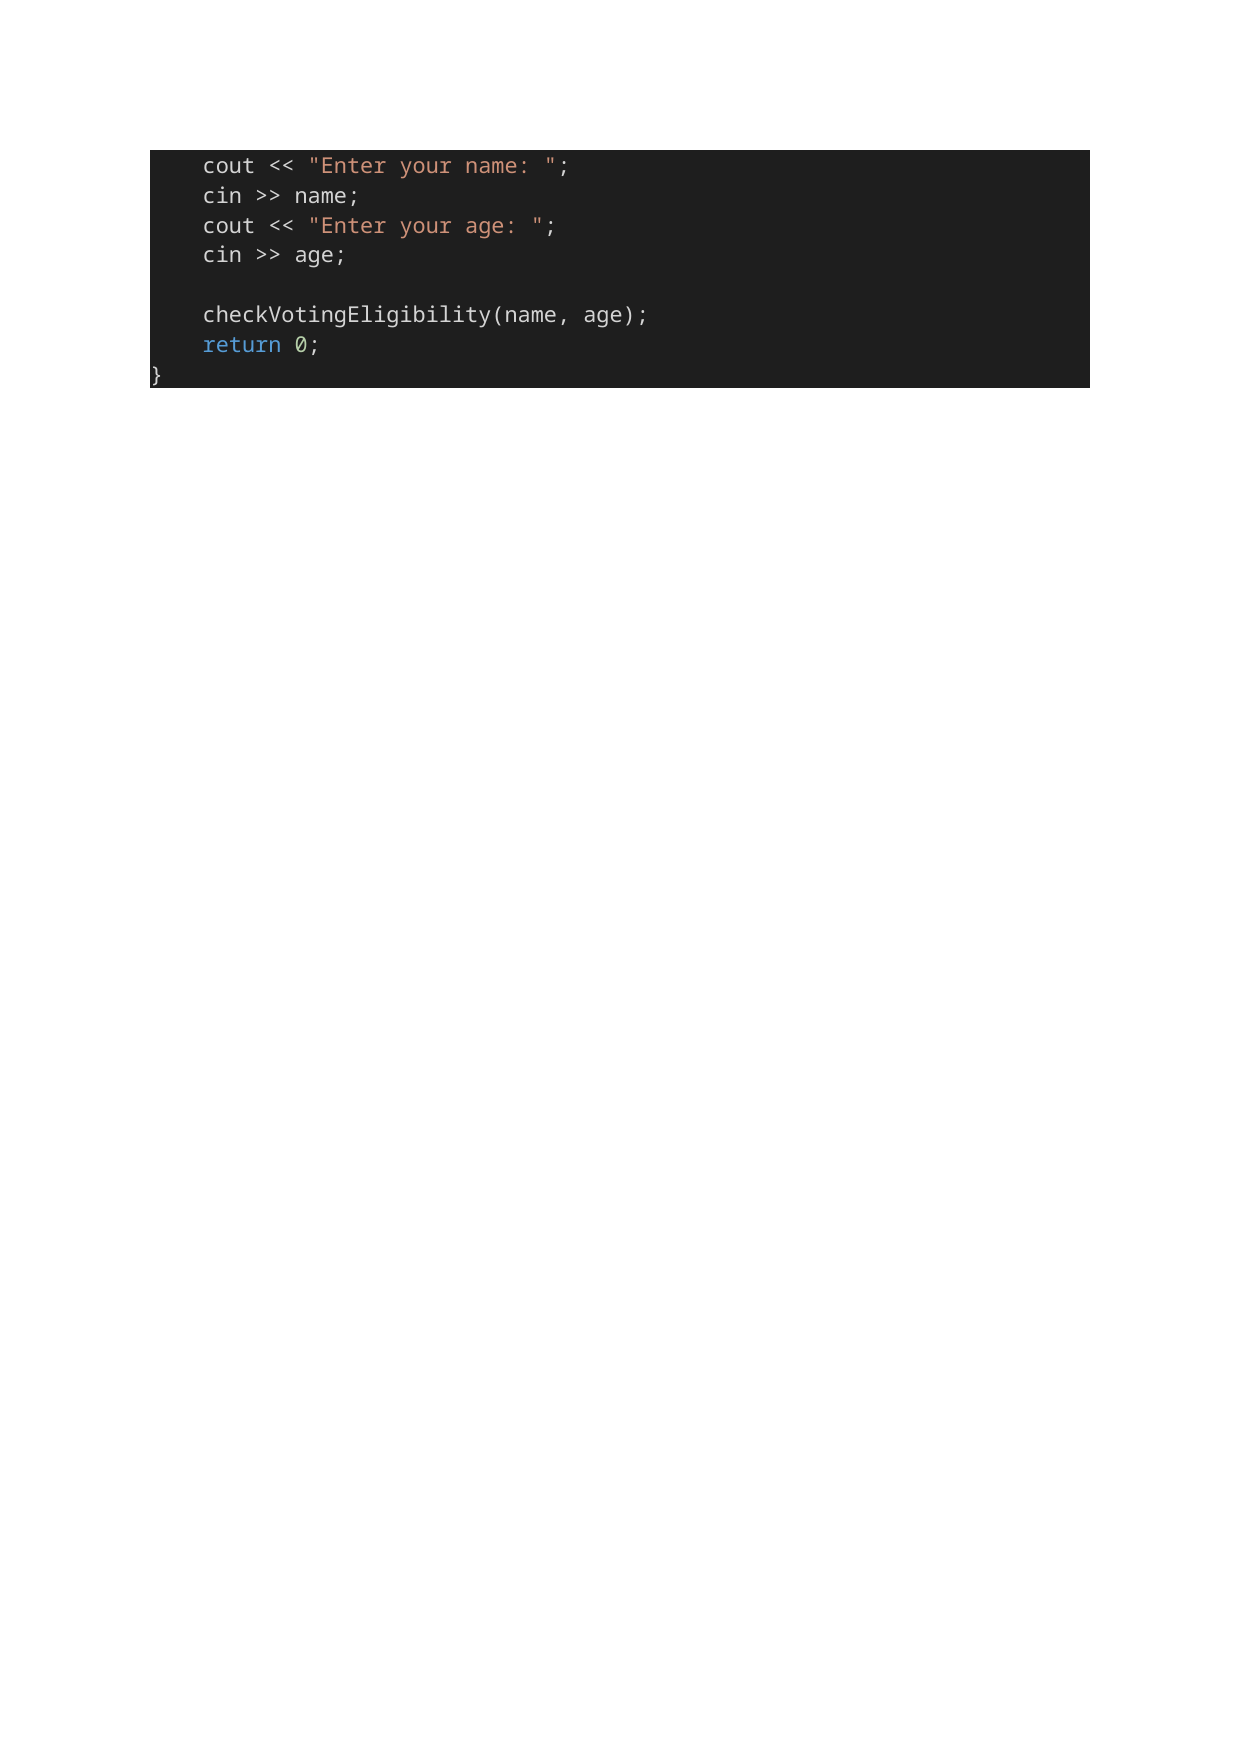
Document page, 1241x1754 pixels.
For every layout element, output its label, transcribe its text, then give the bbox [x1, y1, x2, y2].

text checkVotingEligibility(name, age); [150, 299, 1090, 329]
text } [150, 358, 1090, 388]
text cin >> age; [150, 239, 1090, 269]
text return 0; [150, 329, 1090, 358]
text cout << "Enter your age: "; [150, 209, 1090, 239]
text cout << "Enter your name: "; [150, 150, 1090, 180]
text cin >> name; [150, 180, 1090, 209]
